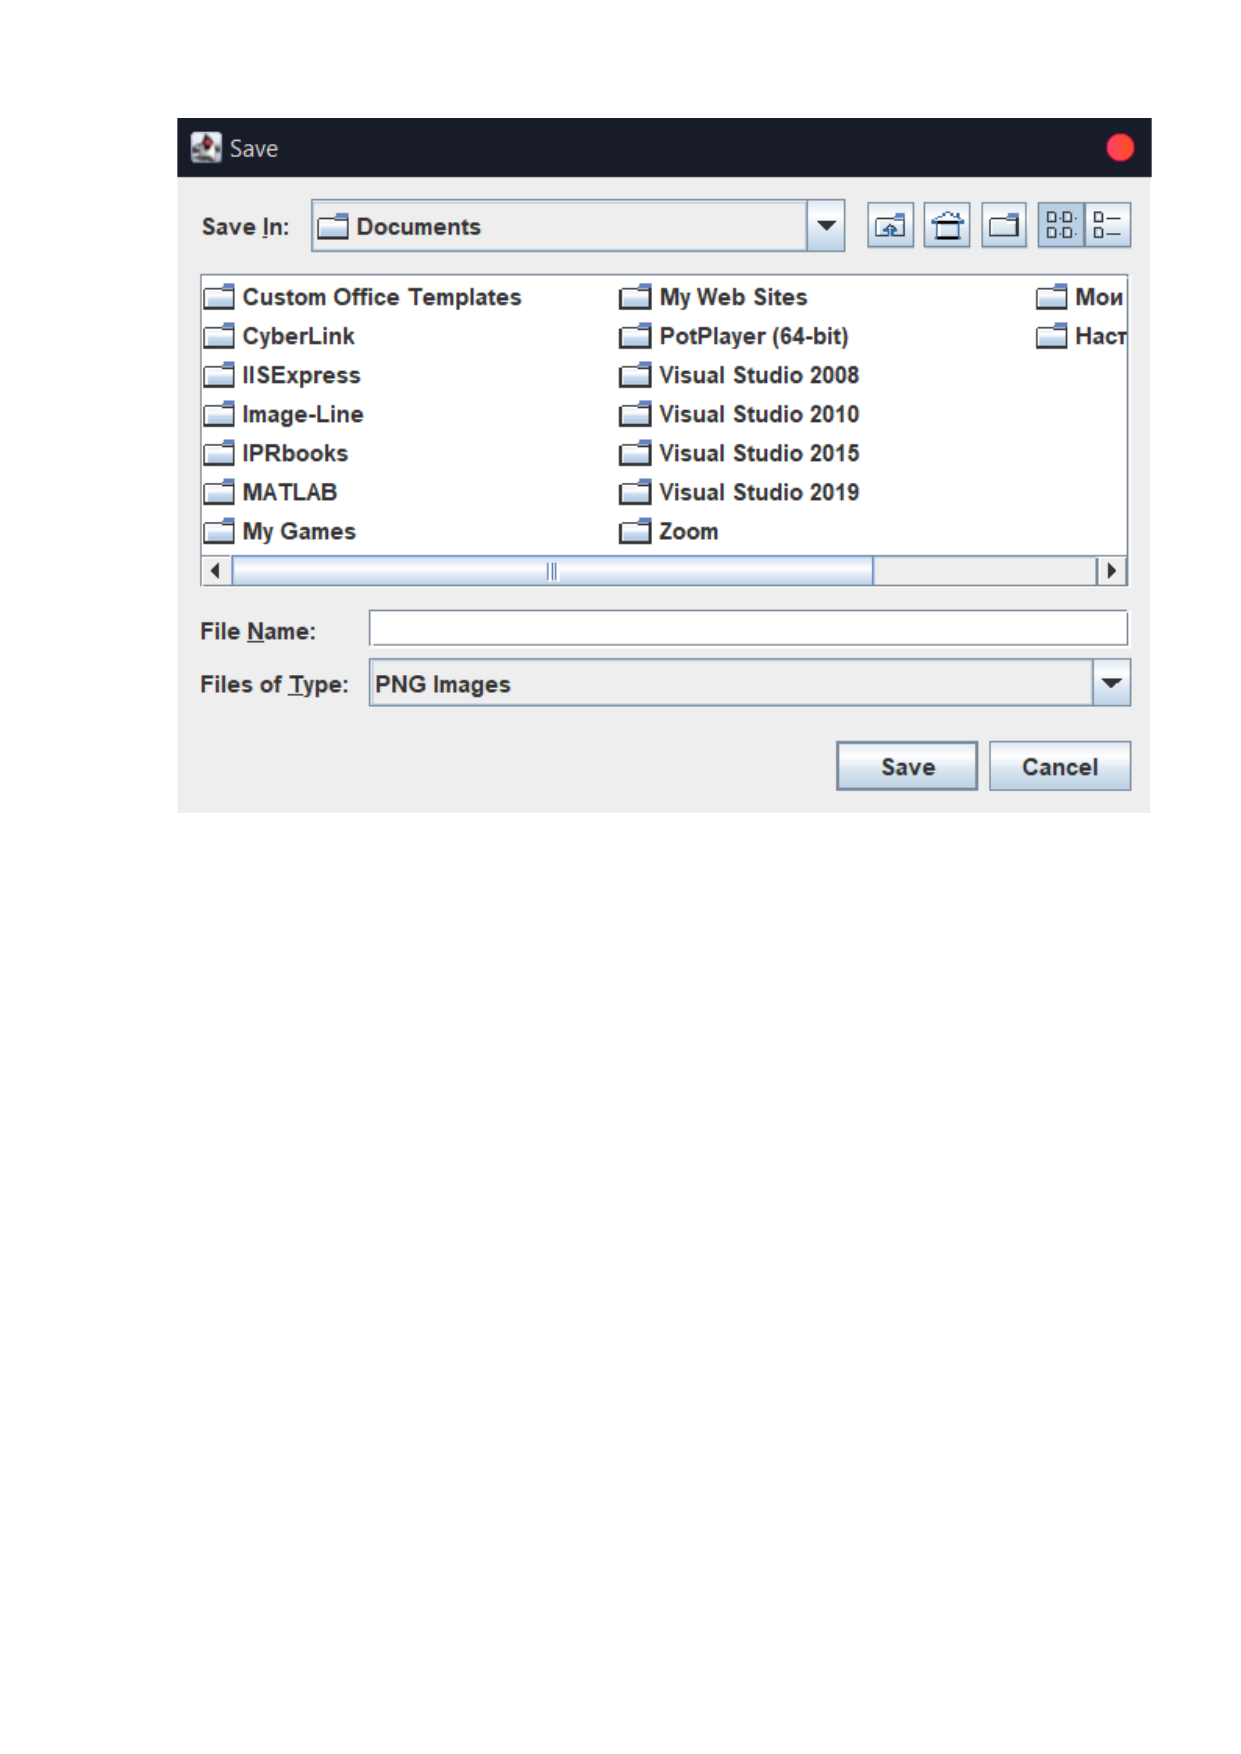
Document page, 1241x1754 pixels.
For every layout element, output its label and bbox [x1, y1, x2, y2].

picture [177, 118, 1152, 813]
